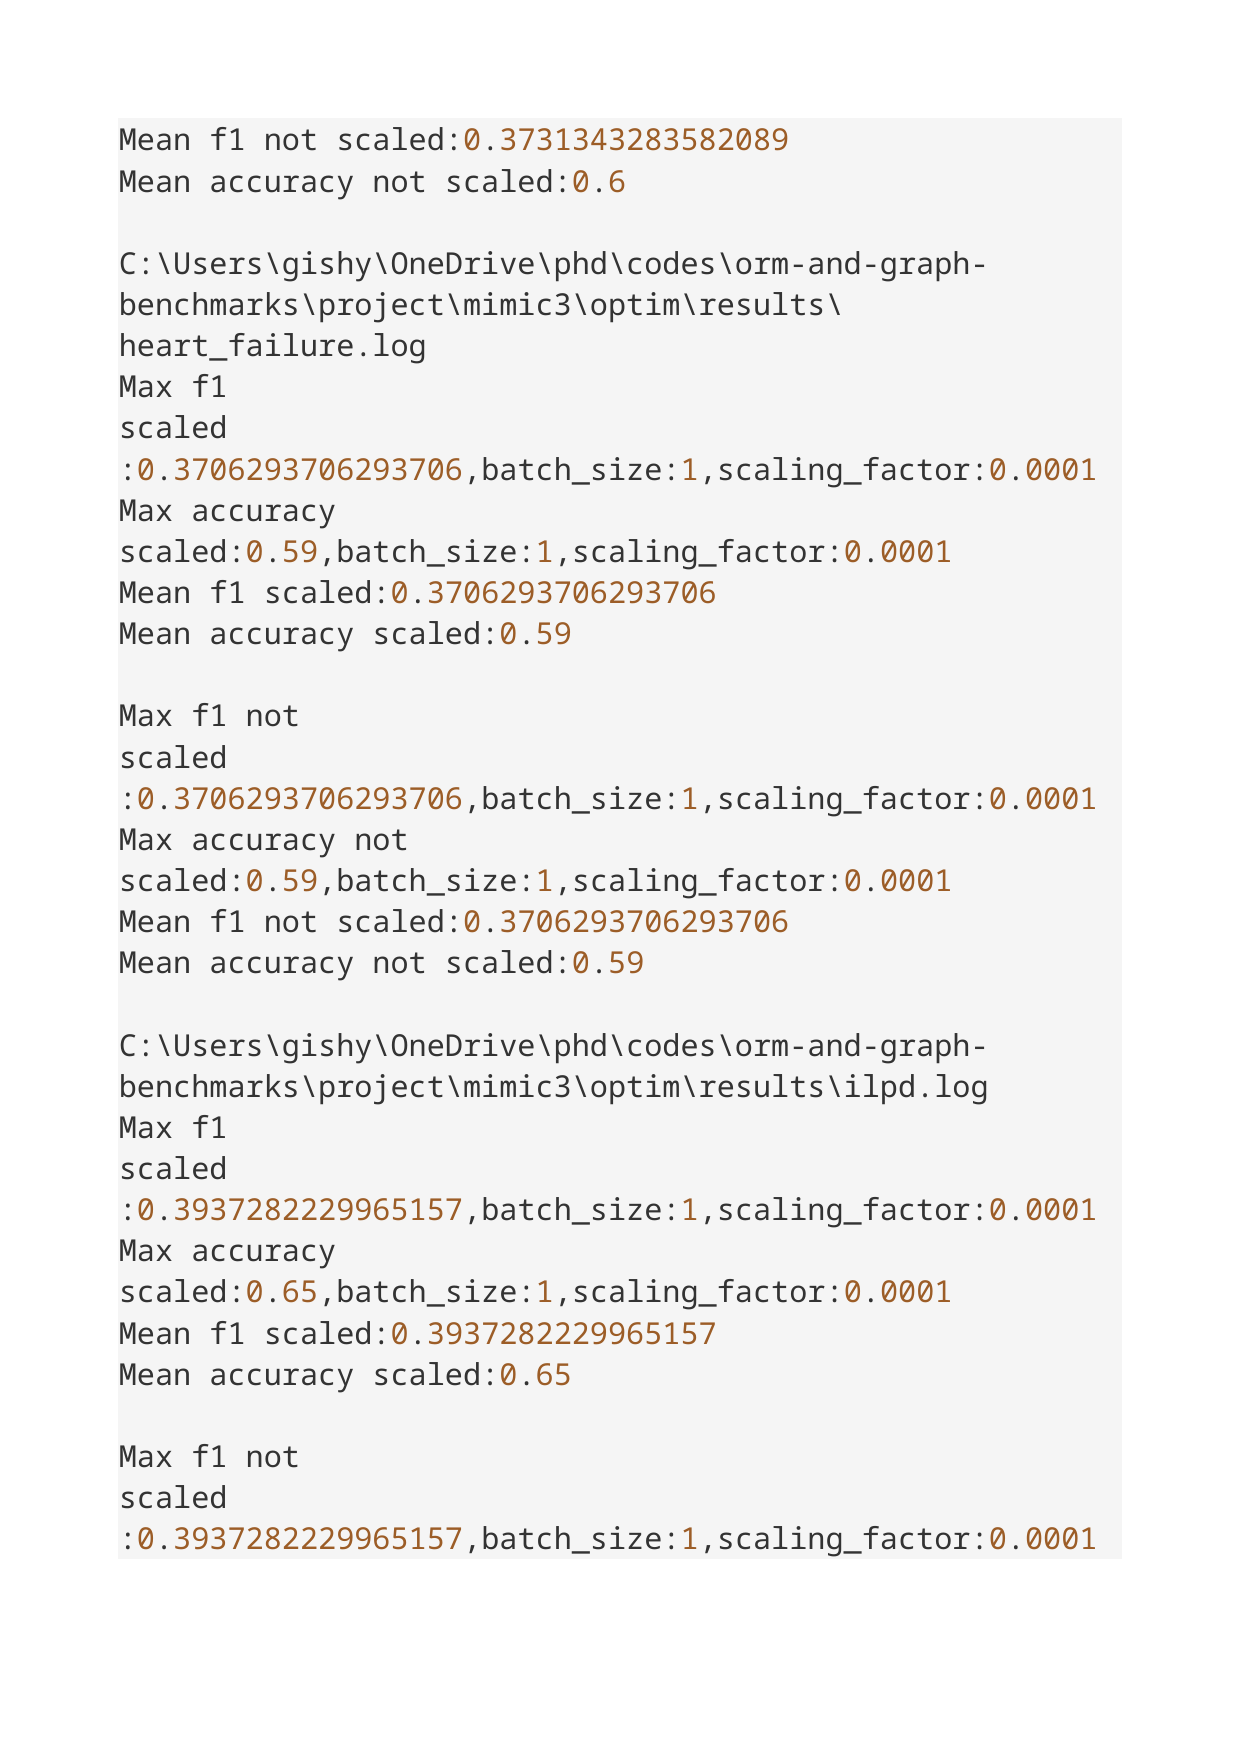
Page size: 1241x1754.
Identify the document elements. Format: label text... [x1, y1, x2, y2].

text Mean f1 scaled:0.3937282229965157 [118, 1312, 1122, 1353]
text Max f1 not scaled:0.3937282229965157,batch_size:1,scaling_factor:0.0001 [118, 1435, 1122, 1559]
text Max f1 scaled:0.3937282229965157,batch_size:1,scaling_factor:0.0001 [118, 1106, 1122, 1229]
text Max accuracy scaled:0.65,batch_size:1,scaling_factor:0.0001 [118, 1229, 1122, 1312]
text Max accuracy not scaled:0.59,batch_size:1,scaling_factor:0.0001 [118, 818, 1122, 900]
text Mean accuracy not scaled:0.6 [118, 160, 1122, 201]
text Mean accuracy scaled:0.59 [118, 612, 1122, 653]
text C:\Users\gishy\OneDrive\phd\codes\orm-and-graph-benchmarks\project\mimic3\optim\results\heart_failure.log [118, 242, 1122, 365]
text C:\Users\gishy\OneDrive\phd\codes\orm-and-graph-benchmarks\project\mimic3\optim\results\ilpd.log [118, 1024, 1122, 1106]
text Mean f1 not scaled:0.3706293706293706 [118, 900, 1122, 941]
text Max f1 scaled:0.3706293706293706,batch_size:1,scaling_factor:0.0001 [118, 365, 1122, 489]
text Max accuracy scaled:0.59,batch_size:1,scaling_factor:0.0001 [118, 489, 1122, 571]
text Mean f1 scaled:0.3706293706293706 [118, 571, 1122, 612]
text Mean f1 not scaled:0.3731343283582089 [118, 118, 1122, 160]
text Mean accuracy scaled:0.65 [118, 1353, 1122, 1394]
text Mean accuracy not scaled:0.59 [118, 941, 1122, 983]
text Max f1 not scaled:0.3706293706293706,batch_size:1,scaling_factor:0.0001 [118, 694, 1122, 818]
